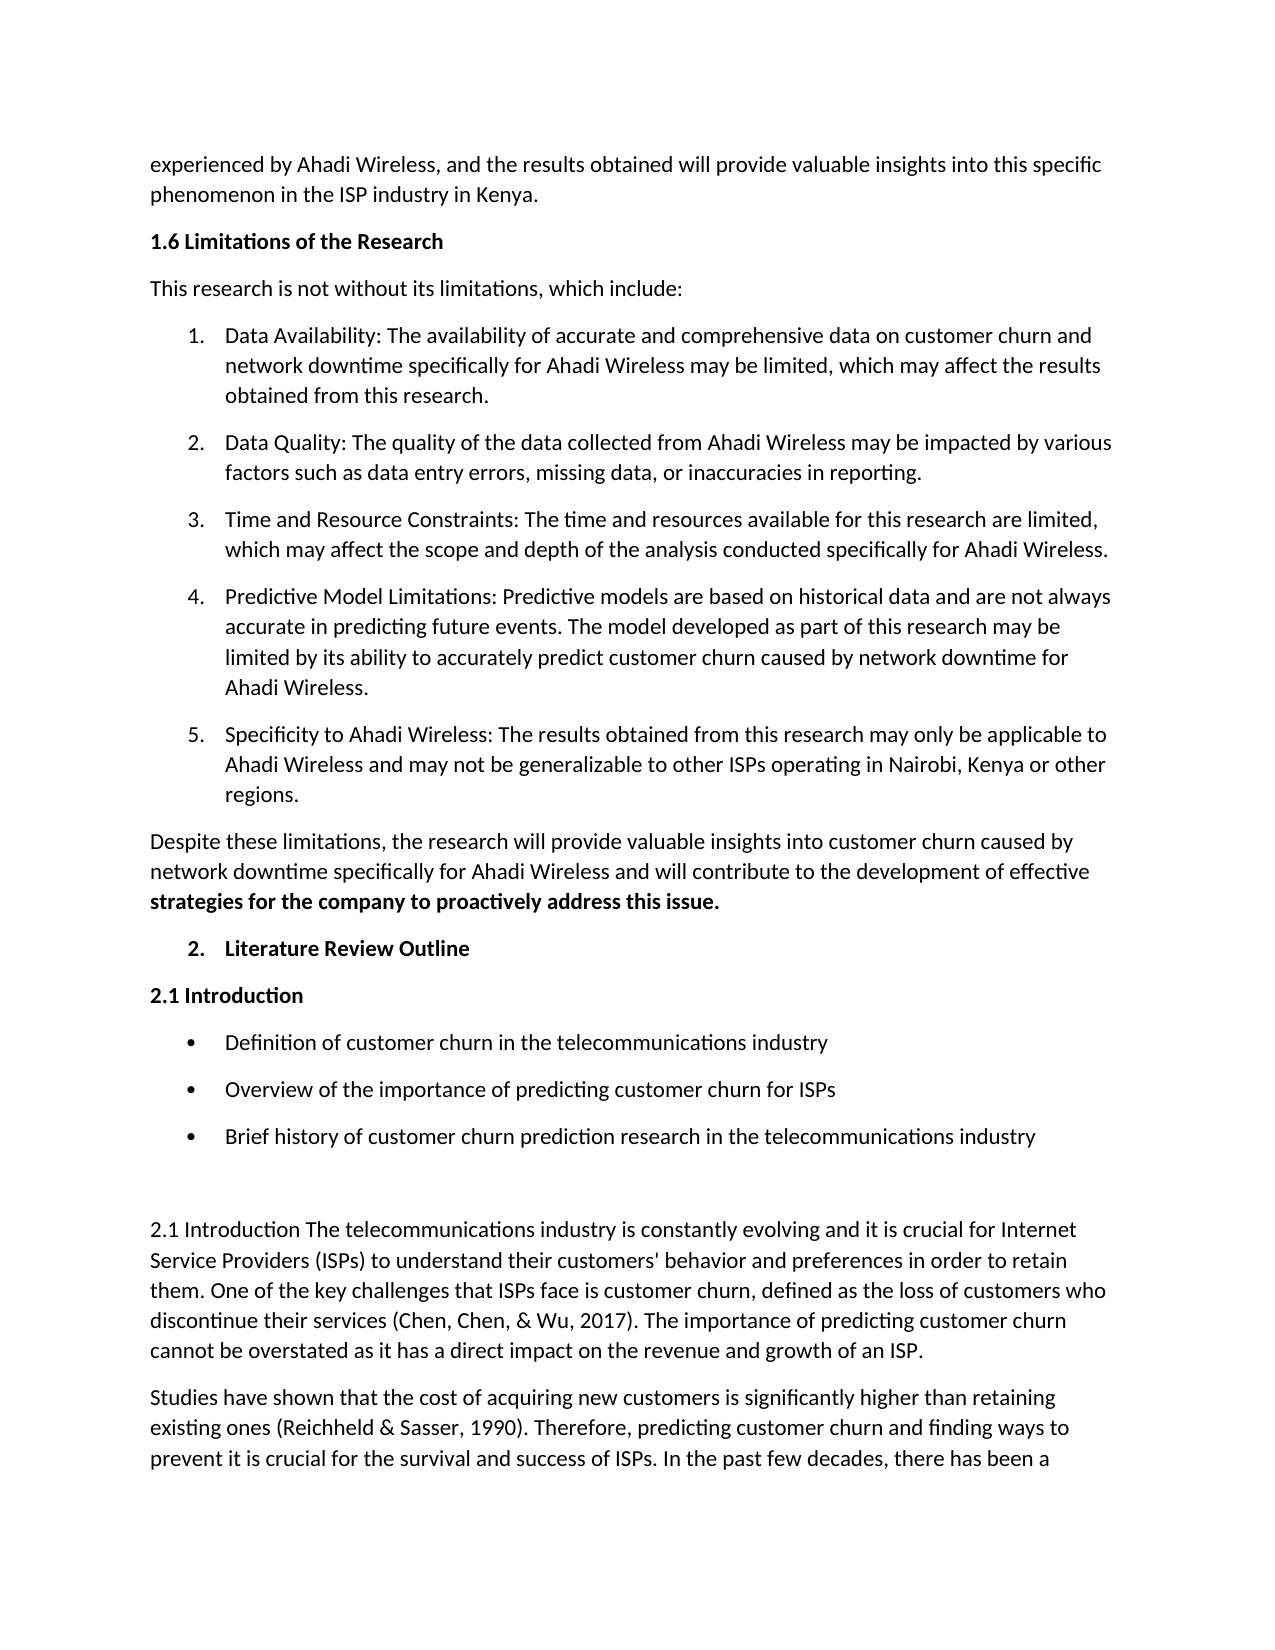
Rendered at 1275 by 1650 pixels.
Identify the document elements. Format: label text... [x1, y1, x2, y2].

text 2.1 Introduction [150, 981, 1125, 1009]
text Despite these limitations, the research will provide valuable insights into customer churn caused by network downtime specifically for Ahadi Wireless and will contribute to the development of effective strategies for the company to proactively address this issue. [150, 827, 1125, 916]
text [150, 150, 1125, 208]
list Brief history of customer churn prediction research in the telecommunications industry [187, 1122, 1125, 1150]
list Overview of the importance of predicting customer churn for ISPs [187, 1075, 1125, 1103]
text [150, 1383, 1125, 1472]
list Specificity to Ahadi Wireless: The results obtained from this research may only be applicable to Ahadi Wireless and may not be generalizable to other ISPs operating in Nairobi, Kenya or other regions. [187, 720, 1125, 808]
list Data Availability: The availability of accurate and comprehensive data on customer churn and network downtime specifically for Ahadi Wireless may be limited, which may affect the results obtained from this research. [187, 321, 1125, 409]
text 2.1 Introduction The telecommunications industry is constantly evolving and it is crucial for Internet Service Providers (ISPs) to understand their customers' behavior and preferences in order to retain them. One of the key challenges that ISPs face is customer churn, defined as the loss of customers who discontinue their services (Chen, Chen, & Wu, 2017). The importance of predicting customer churn cannot be overstated as it has a direct impact on the revenue and growth of an ISP. [150, 1216, 1125, 1364]
list Literature Review Outline [187, 934, 1125, 962]
text This research is not without its limitations, which include: [150, 274, 1125, 302]
text 1.6 Limitations of the Research [150, 227, 1125, 255]
list Predictive Model Limitations: Predictive models are based on historical data and are not always accurate in predicting future events. The model developed as part of this research may be limited by its ability to accurately predict customer churn caused by network downtime for Ahadi Wireless. [187, 582, 1125, 701]
list Definition of customer churn in the telecommunications industry [187, 1028, 1125, 1056]
list Time and Resource Constraints: The time and resources available for this research are limited, which may affect the scope and depth of the analysis conducted specifically for Ahadi Wireless. [187, 505, 1125, 563]
list Data Quality: The quality of the data collected from Ahadi Wireless may be impacted by various factors such as data entry errors, missing data, or inaccuracies in reporting. [187, 428, 1125, 486]
